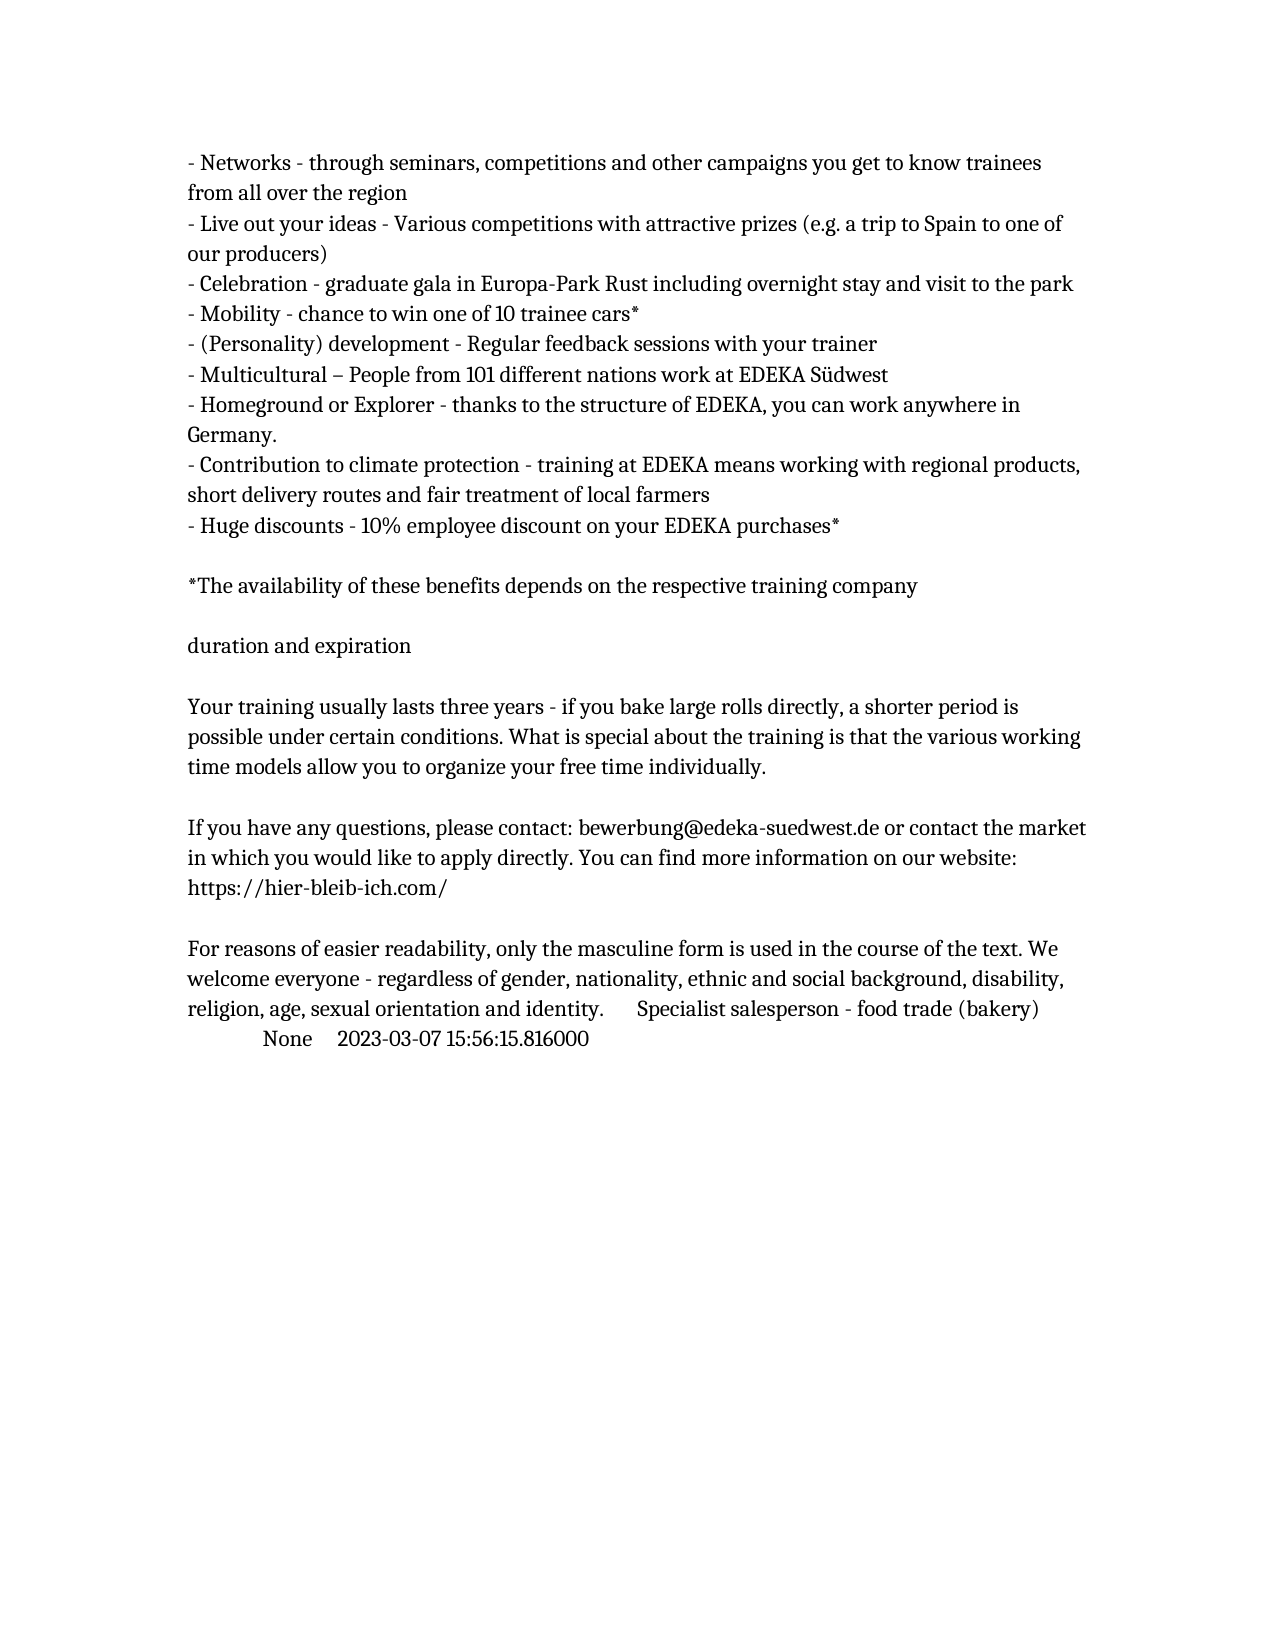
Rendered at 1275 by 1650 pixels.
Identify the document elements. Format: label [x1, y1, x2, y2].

text [187, 150, 1087, 1083]
